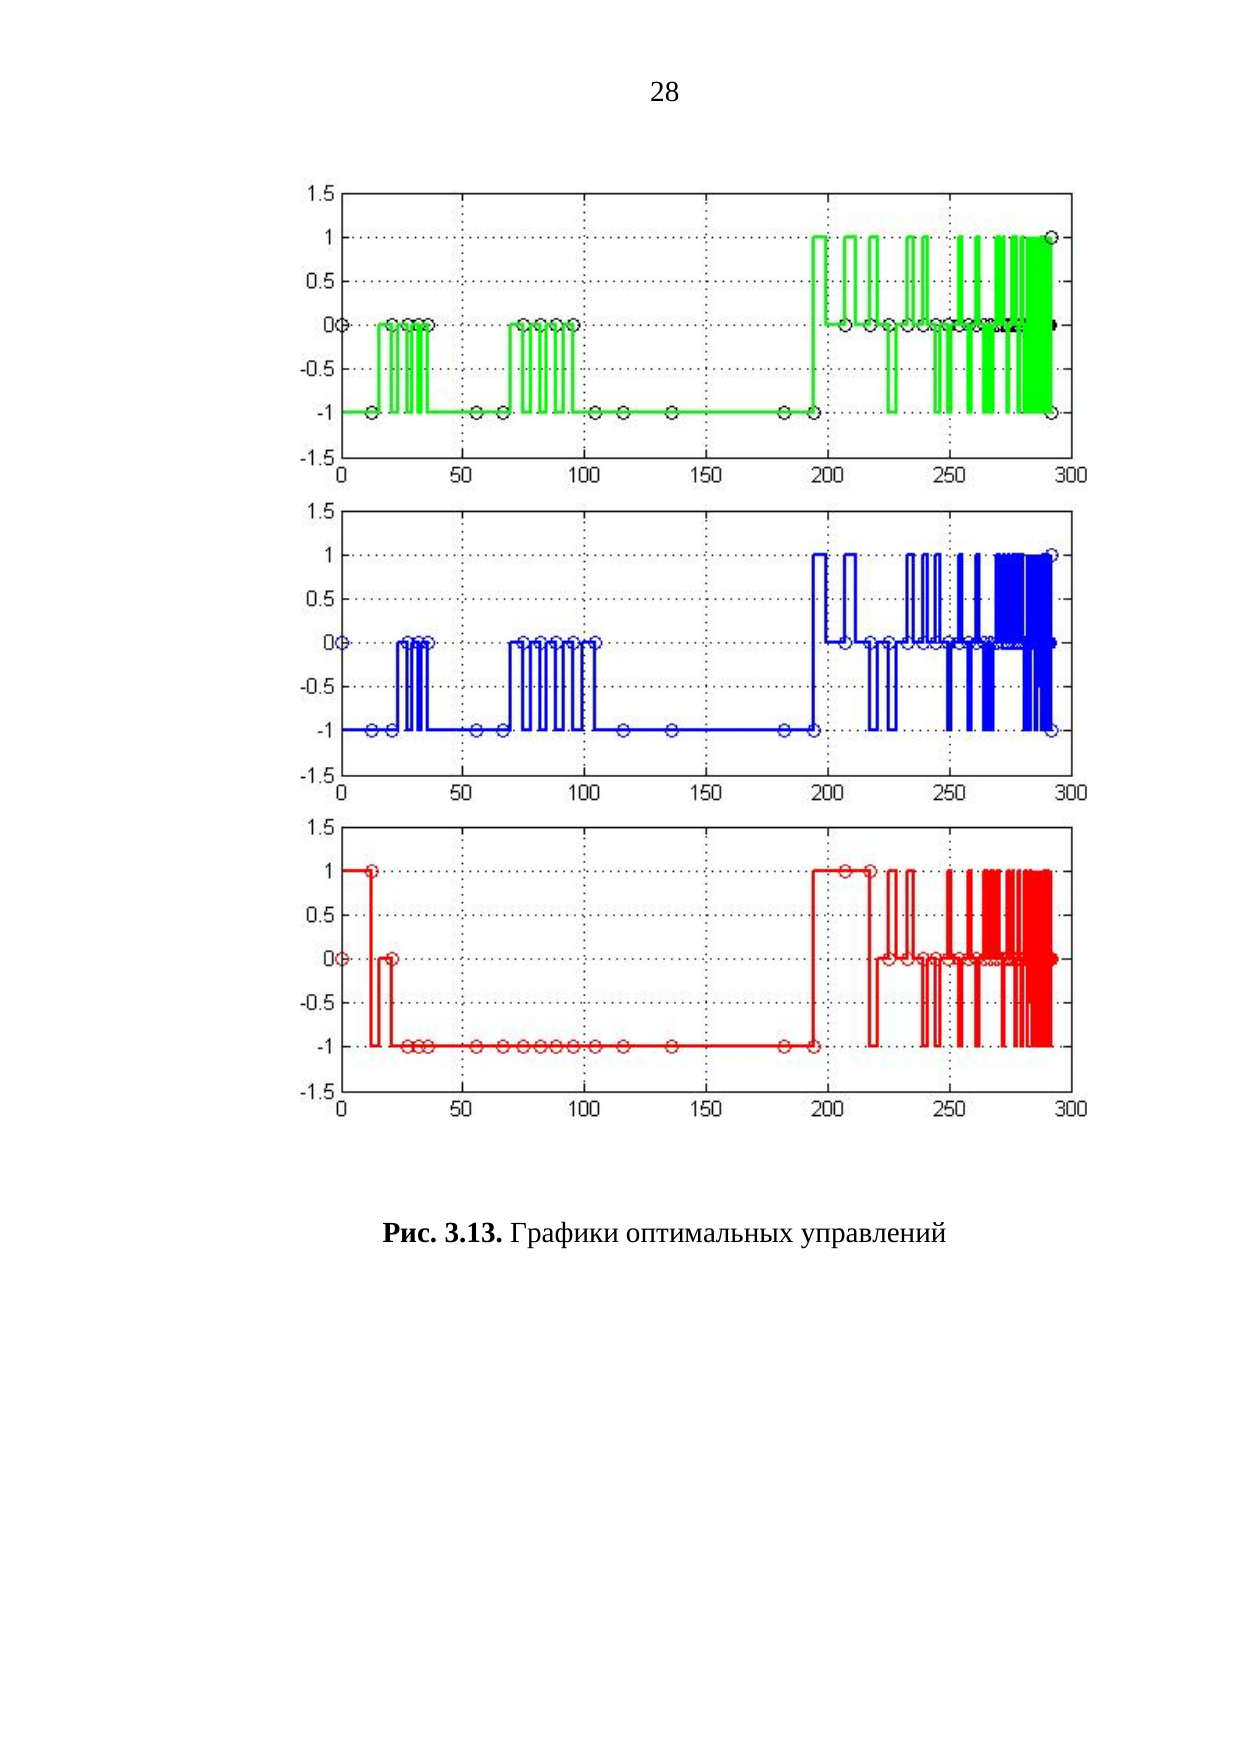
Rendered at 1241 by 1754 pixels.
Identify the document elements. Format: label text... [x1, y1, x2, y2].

picture [251, 141, 1162, 1198]
